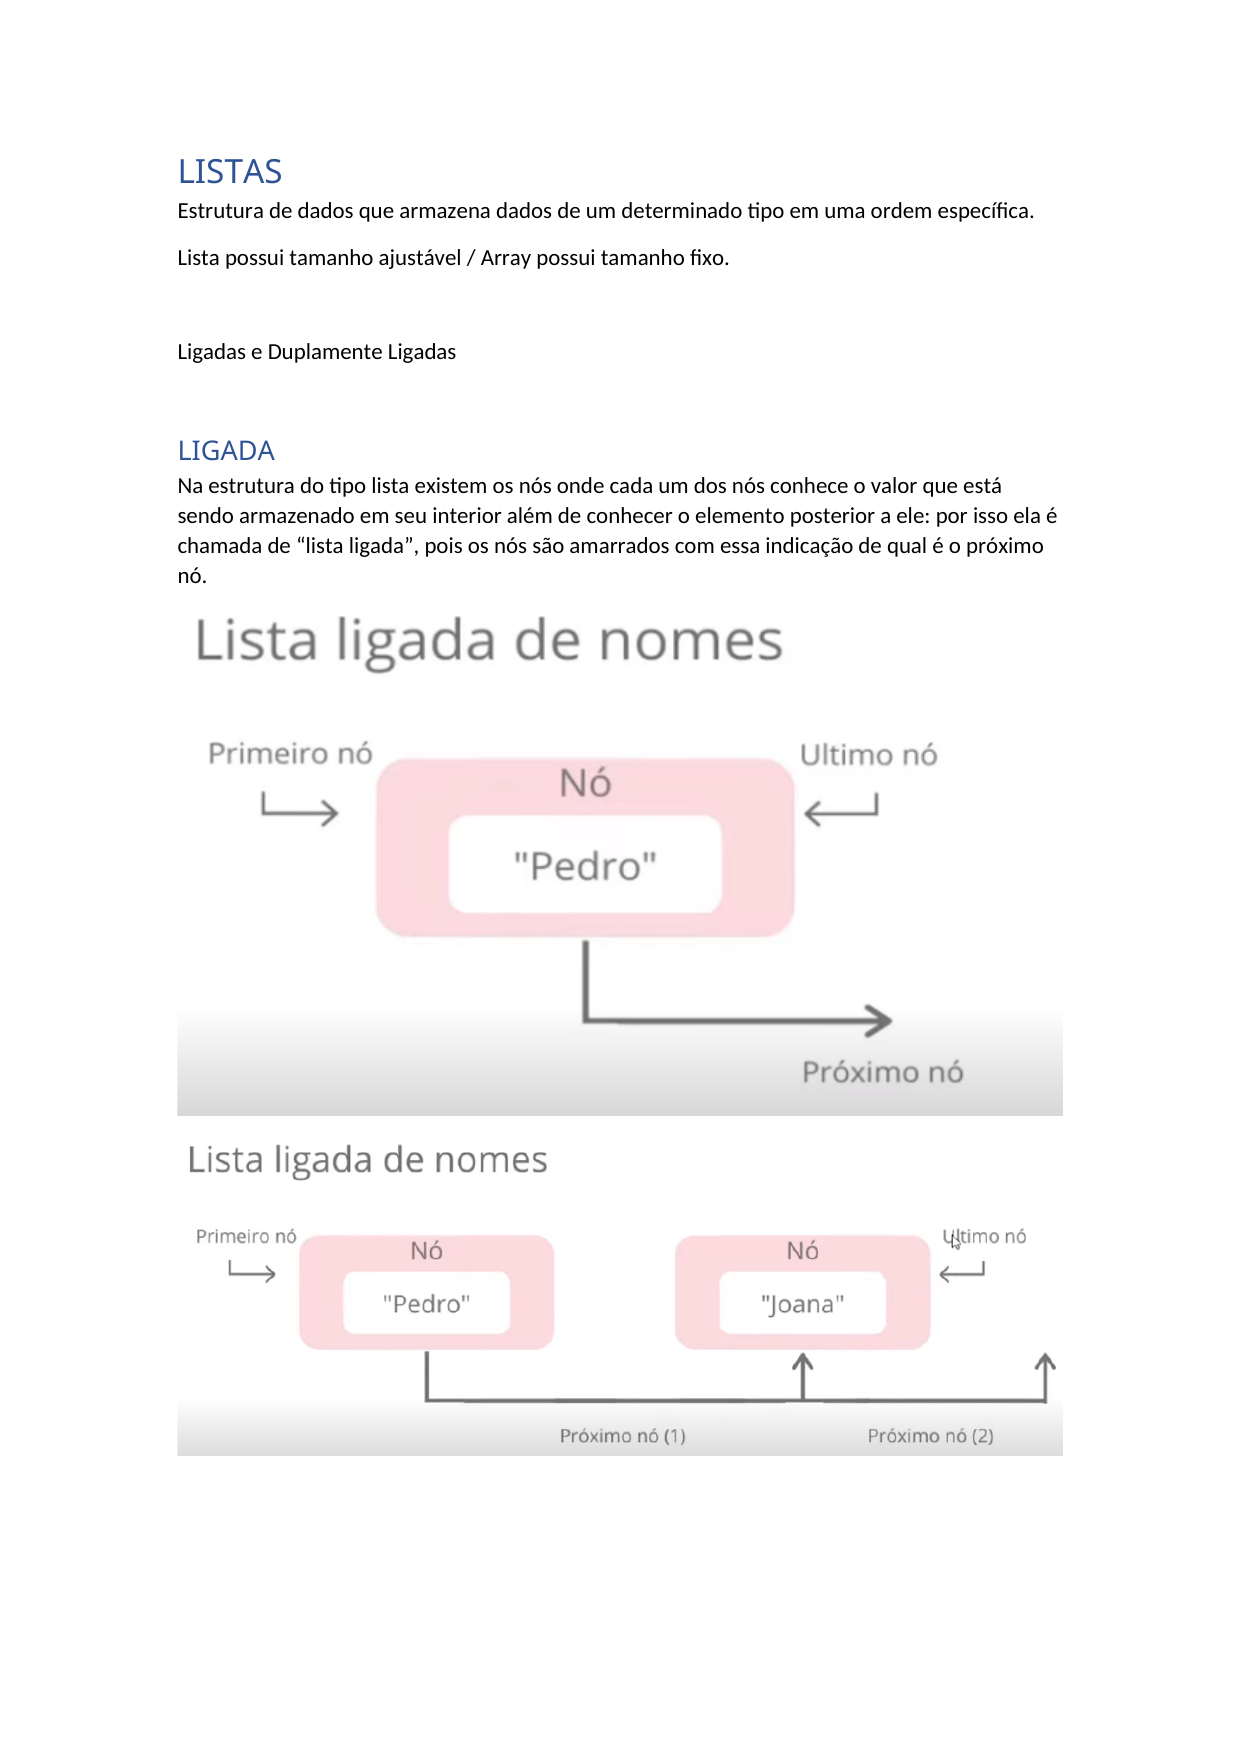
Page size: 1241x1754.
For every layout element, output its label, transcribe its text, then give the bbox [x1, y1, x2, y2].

text Estrutura de dados que armazena dados de um determinado tipo em uma ordem específica. [177, 197, 1063, 224]
picture [177, 1134, 1063, 1456]
picture [177, 608, 1063, 1116]
text Ligadas e Duplamente Ligadas [177, 337, 1063, 365]
text Lista possui tamanho ajustável / Array possui tamanho fixo. [177, 243, 1063, 271]
text Na estrutura do tipo lista existem os nós onde cada um dos nós conhece o valor que está sendo armazenado em seu interior além de conhecer o elemento posterior a ele: por isso ela é chamada de “lista ligada”, pois os nós são amarrados com essa indicação de qual é o próximo nó. [177, 471, 1063, 589]
subtitle LIGADA [177, 431, 1063, 468]
subtitle LISTAS [177, 148, 1063, 193]
